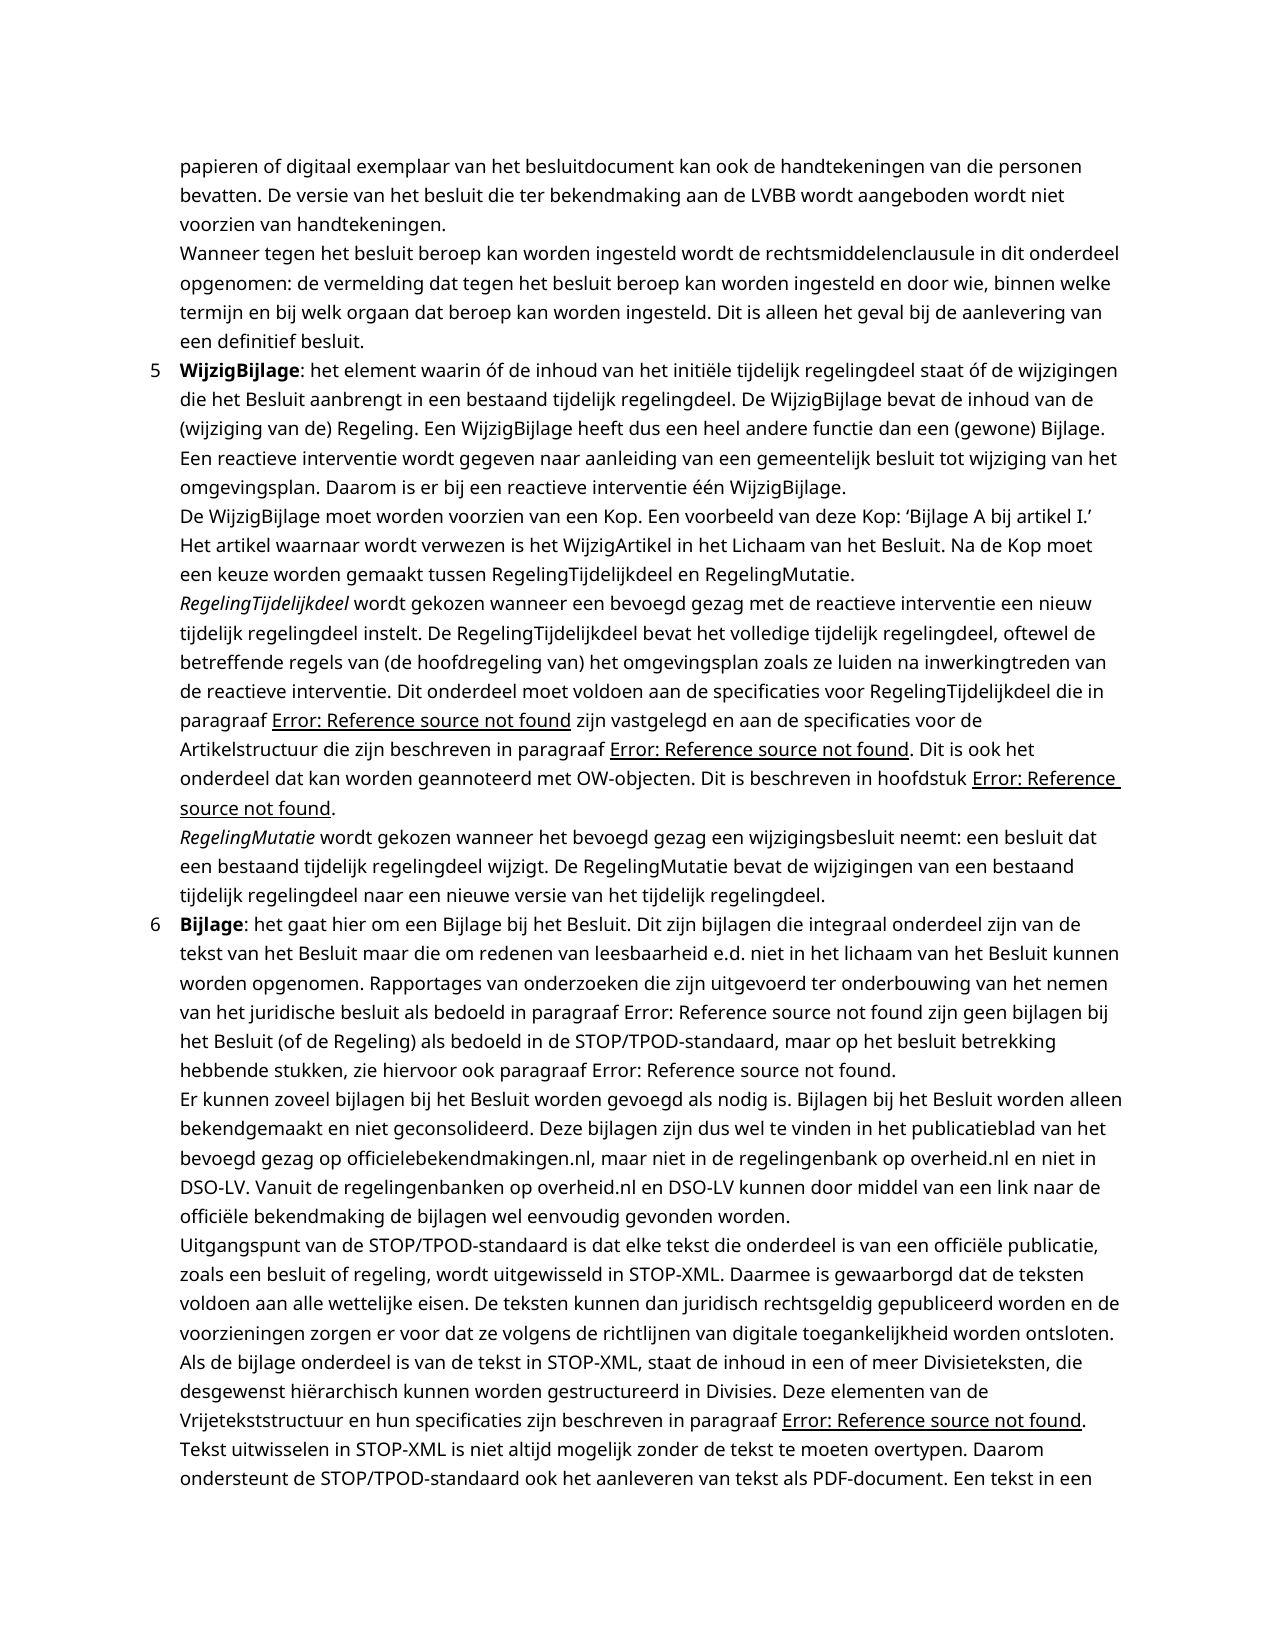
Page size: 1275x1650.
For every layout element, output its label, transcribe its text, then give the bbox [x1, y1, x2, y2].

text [150, 150, 1125, 354]
text WijzigBijlage: het element waarin óf de inhoud van het initiële tijdelijk regelingdeel staat óf de wijzigingen die het Besluit aanbrengt in een bestaand tijdelijk regelingdeel. De WijzigBijlage bevat de inhoud van de (wijziging van de) Regeling. Een WijzigBijlage heeft dus een heel andere functie dan een (gewone) Bijlage. Een reactieve interventie wordt gegeven naar aanleiding van een gemeentelijk besluit tot wijziging van het omgevingsplan. Daarom is er bij een reactieve interventie één WijzigBijlage. De WijzigBijlage moet worden voorzien van een Kop. Een voorbeeld van deze Kop: ‘Bijlage A bij artikel I.’ Het artikel waarnaar wordt verwezen is het WijzigArtikel in het Lichaam van het Besluit. Na de Kop moet een keuze worden gemaakt tussen RegelingTijdelijkdeel en RegelingMutatie. RegelingTijdelijkdeel wordt gekozen wanneer een bevoegd gezag met de reactieve interventie een nieuw tijdelijk regelingdeel instelt. De RegelingTijdelijkdeel bevat het volledige tijdelijk regelingdeel, oftewel de betreffende regels van (de hoofdregeling van) het omgevingsplan zoals ze luiden na inwerkingtreden van de reactieve interventie. Dit onderdeel moet voldoen aan de specificaties voor RegelingTijdelijkdeel die in paragraaf 4.4.3.1 zijn vastgelegd en aan de specificaties voor de Artikelstructuur die zijn beschreven in paragraaf 5.2. Dit is ook het onderdeel dat kan worden geannoteerd met OW-objecten. Dit is beschreven in hoofdstuk 7. RegelingMutatie wordt gekozen wanneer het bevoegd gezag een wijzigingsbesluit neemt: een besluit dat een bestaand tijdelijk regelingdeel wijzigt. De RegelingMutatie bevat de wijzigingen van een bestaand tijdelijk regelingdeel naar een nieuwe versie van het tijdelijk regelingdeel. [150, 354, 1125, 908]
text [150, 908, 1125, 1492]
